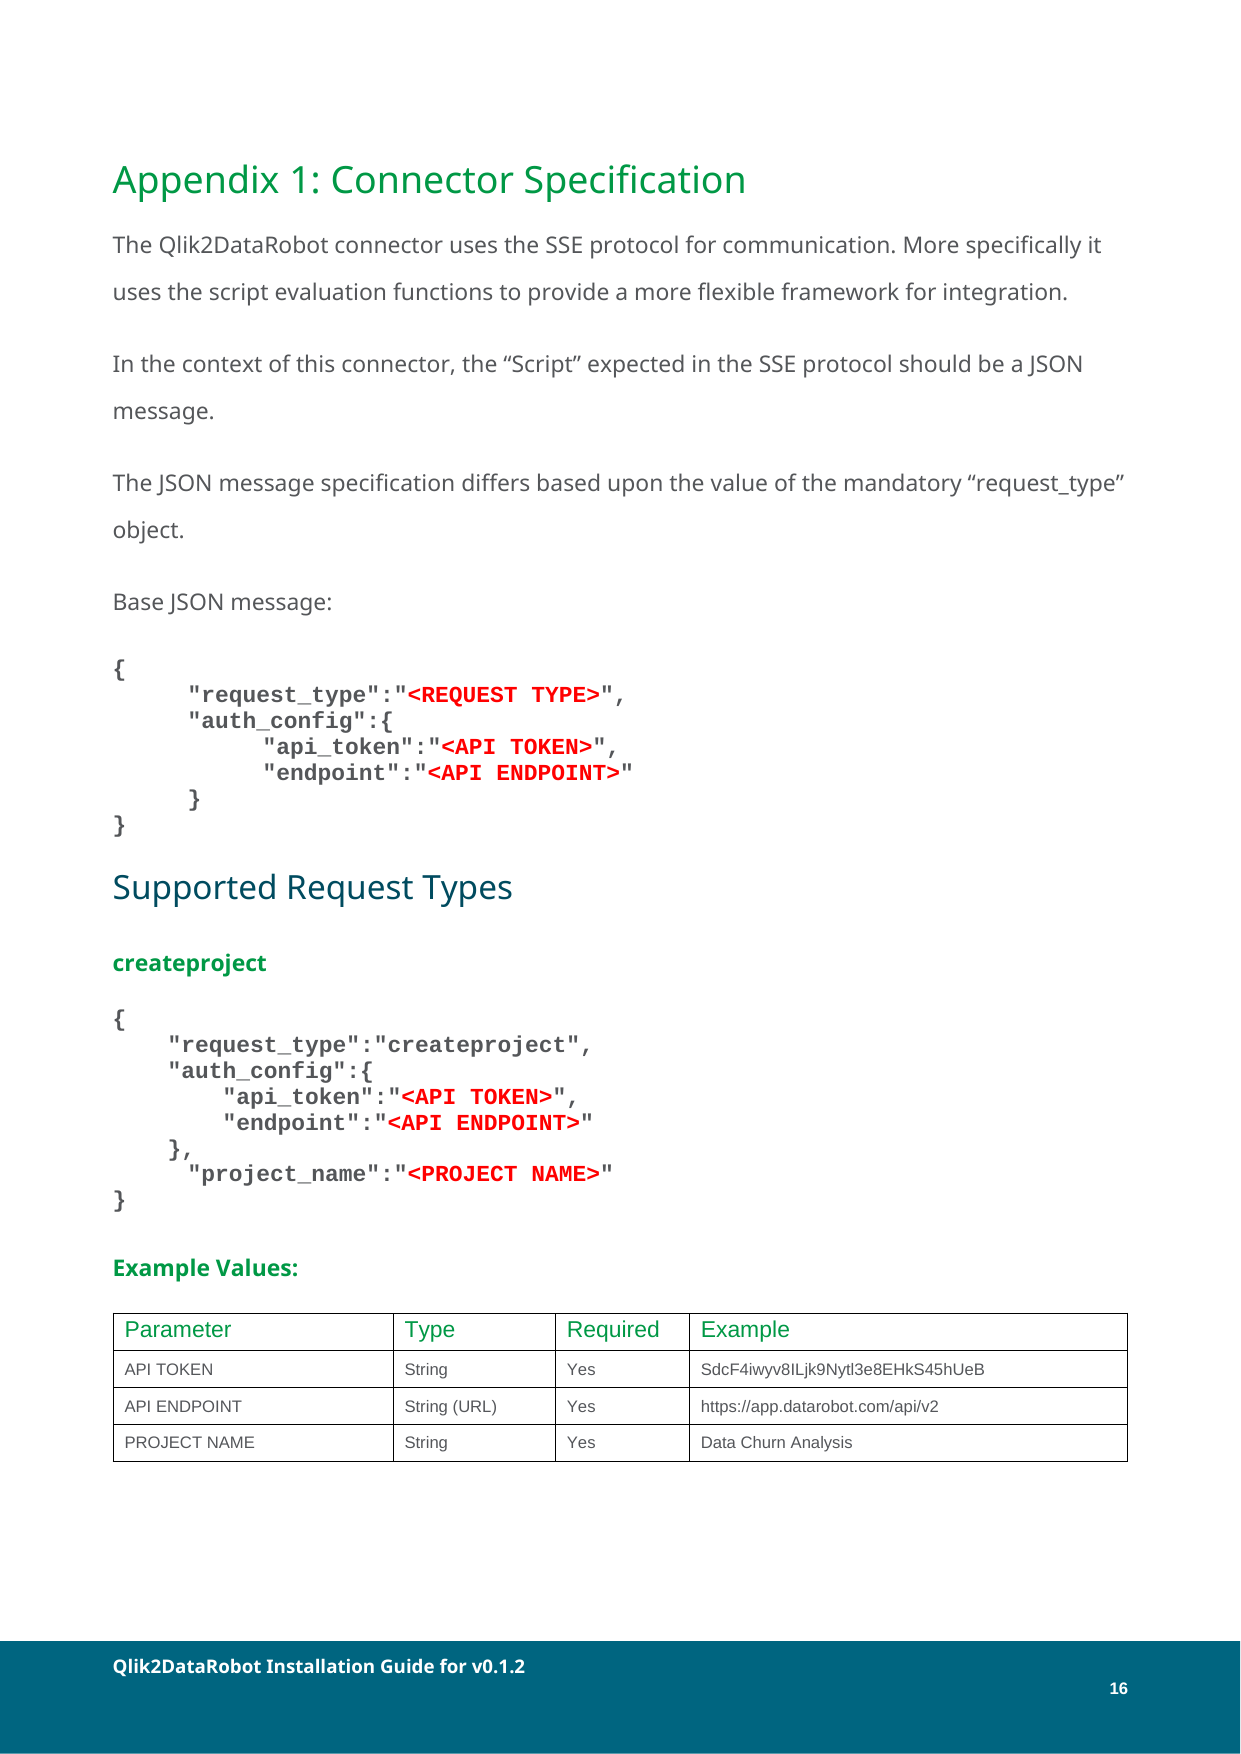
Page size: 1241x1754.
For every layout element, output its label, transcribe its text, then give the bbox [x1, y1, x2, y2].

table_cell PROJECT NAME [114, 1425, 393, 1461]
subtitle Example Values: [112, 1252, 1128, 1283]
text The JSON message specification differs based upon the value of the mandatory “request_type” object. [112, 467, 1128, 545]
table_header Example [690, 1314, 1127, 1350]
table_header Required [556, 1314, 689, 1350]
subtitle createproject [112, 947, 1128, 978]
table_cell Yes [556, 1425, 689, 1461]
table_header Type [394, 1314, 555, 1350]
table_cell https://app.datarobot.com/api/v2 [690, 1388, 1127, 1424]
text } [112, 813, 1128, 839]
table_cell Yes [556, 1388, 689, 1424]
text "auth_config":{ [112, 709, 1128, 735]
text "project_name":"<PROJECT NAME>" [112, 1163, 1128, 1189]
text In the context of this connector, the “Script” expected in the SSE protocol should be a JSON message. [112, 348, 1128, 426]
text "endpoint":"<API ENDPOINT>" [187, 761, 1128, 787]
text The Qlik2DataRobot connector uses the SSE protocol for communication. More specifically it uses the script evaluation functions to provide a more flexible framework for integration. [112, 229, 1128, 307]
text "api_token":"<API TOKEN>", [187, 735, 1128, 761]
table_cell API TOKEN [114, 1351, 393, 1387]
text "request_type":"createproject", [112, 1033, 1128, 1059]
text Appendix 1: Connector Specification [112, 150, 1128, 204]
text "endpoint":"<API ENDPOINT>" [112, 1111, 1128, 1137]
text } [112, 787, 1128, 813]
table_cell String [394, 1425, 555, 1461]
text } [112, 1189, 1128, 1215]
table_cell Data Churn Analysis [690, 1425, 1127, 1461]
table_cell API ENDPOINT [114, 1388, 393, 1424]
text { [112, 657, 1128, 683]
text "request_type":"<REQUEST TYPE>", [112, 683, 1128, 709]
text Base JSON message: [112, 585, 1128, 617]
table_cell Yes [556, 1351, 689, 1387]
table_header Parameter [114, 1314, 393, 1350]
text { [112, 1007, 1128, 1033]
text "api_token":"<API TOKEN>", [112, 1085, 1128, 1111]
table_cell String [394, 1351, 555, 1387]
text }, [112, 1137, 1128, 1163]
table_cell SdcF4iwyv8ILjk9Nytl3e8EHkS45hUeB [690, 1351, 1127, 1387]
table_cell String (URL) [394, 1388, 555, 1424]
subtitle Supported Request Types [112, 864, 1128, 909]
text "auth_config":{ [112, 1059, 1128, 1085]
